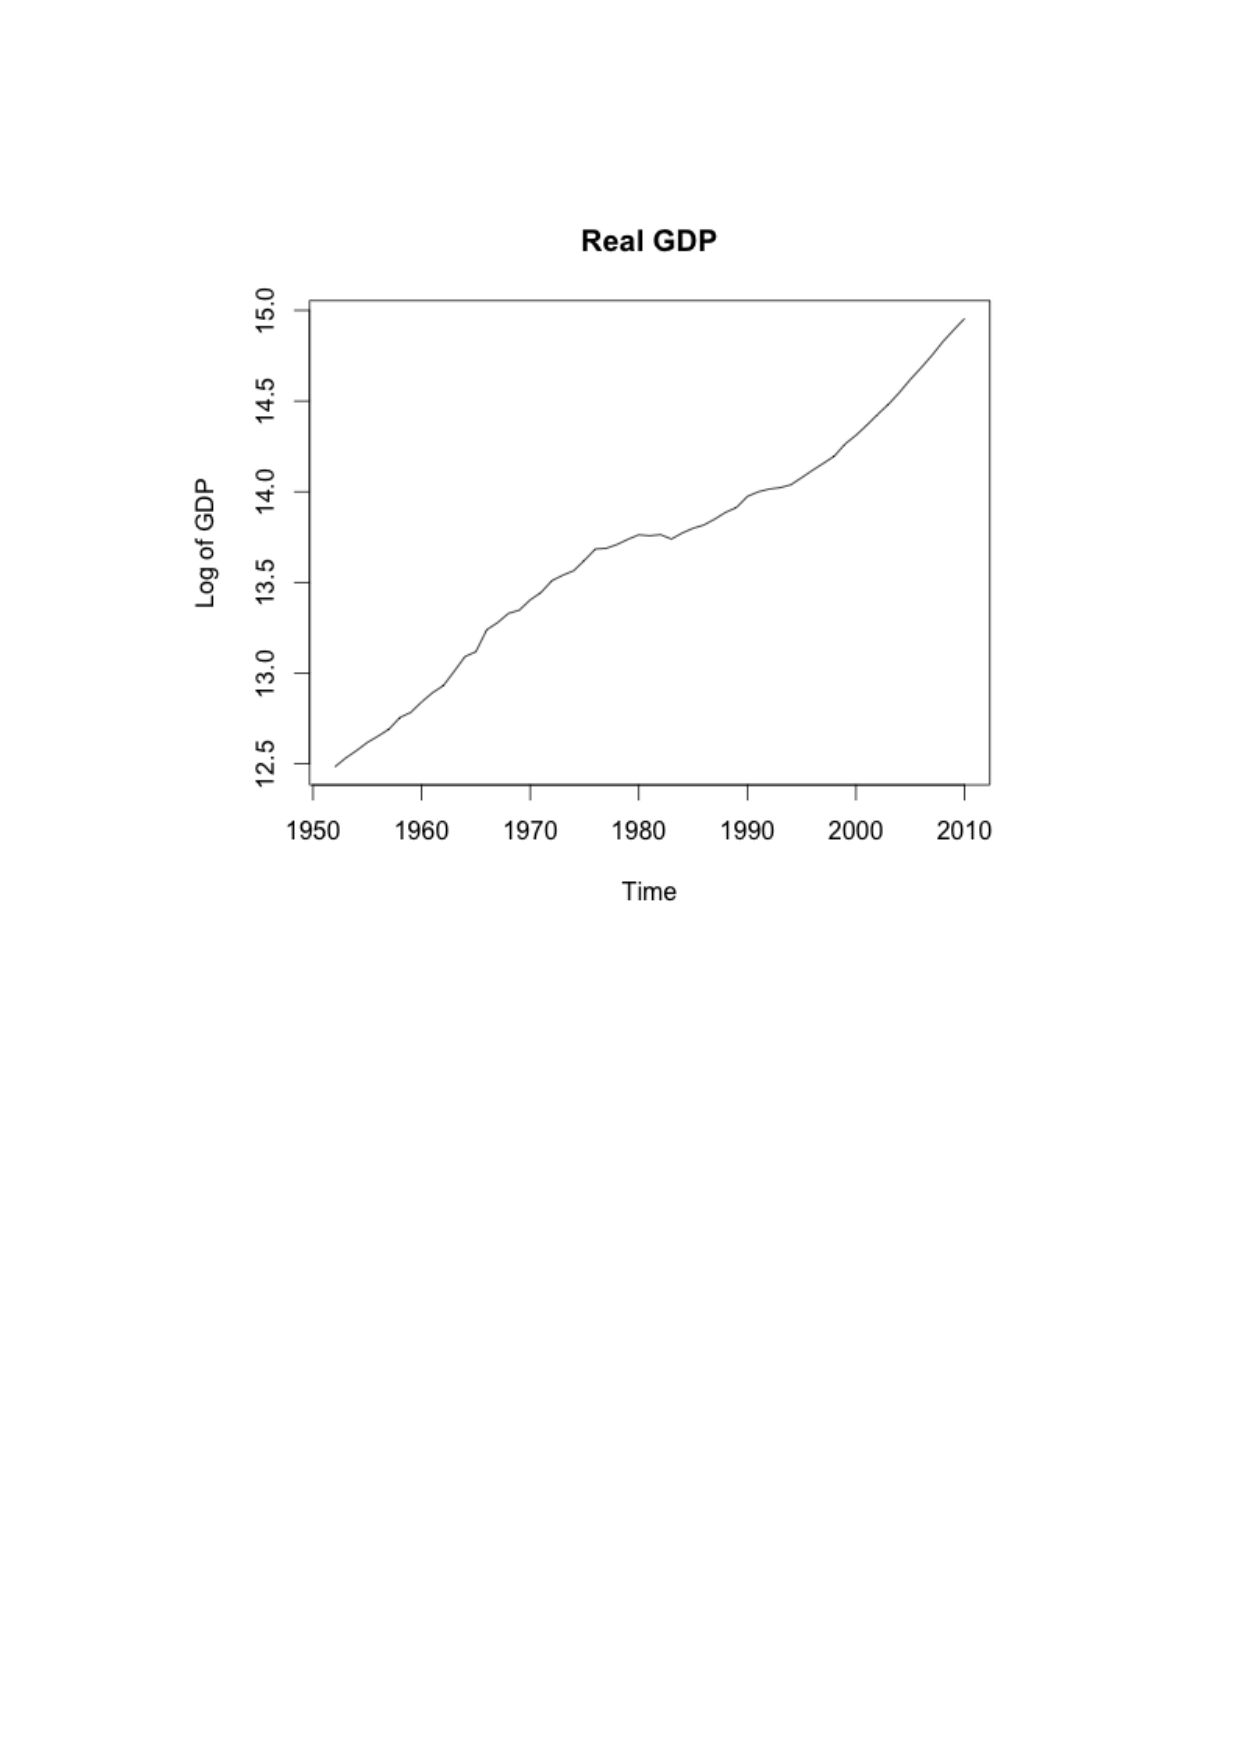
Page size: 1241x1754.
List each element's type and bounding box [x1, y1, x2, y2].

picture [187, 178, 1053, 938]
